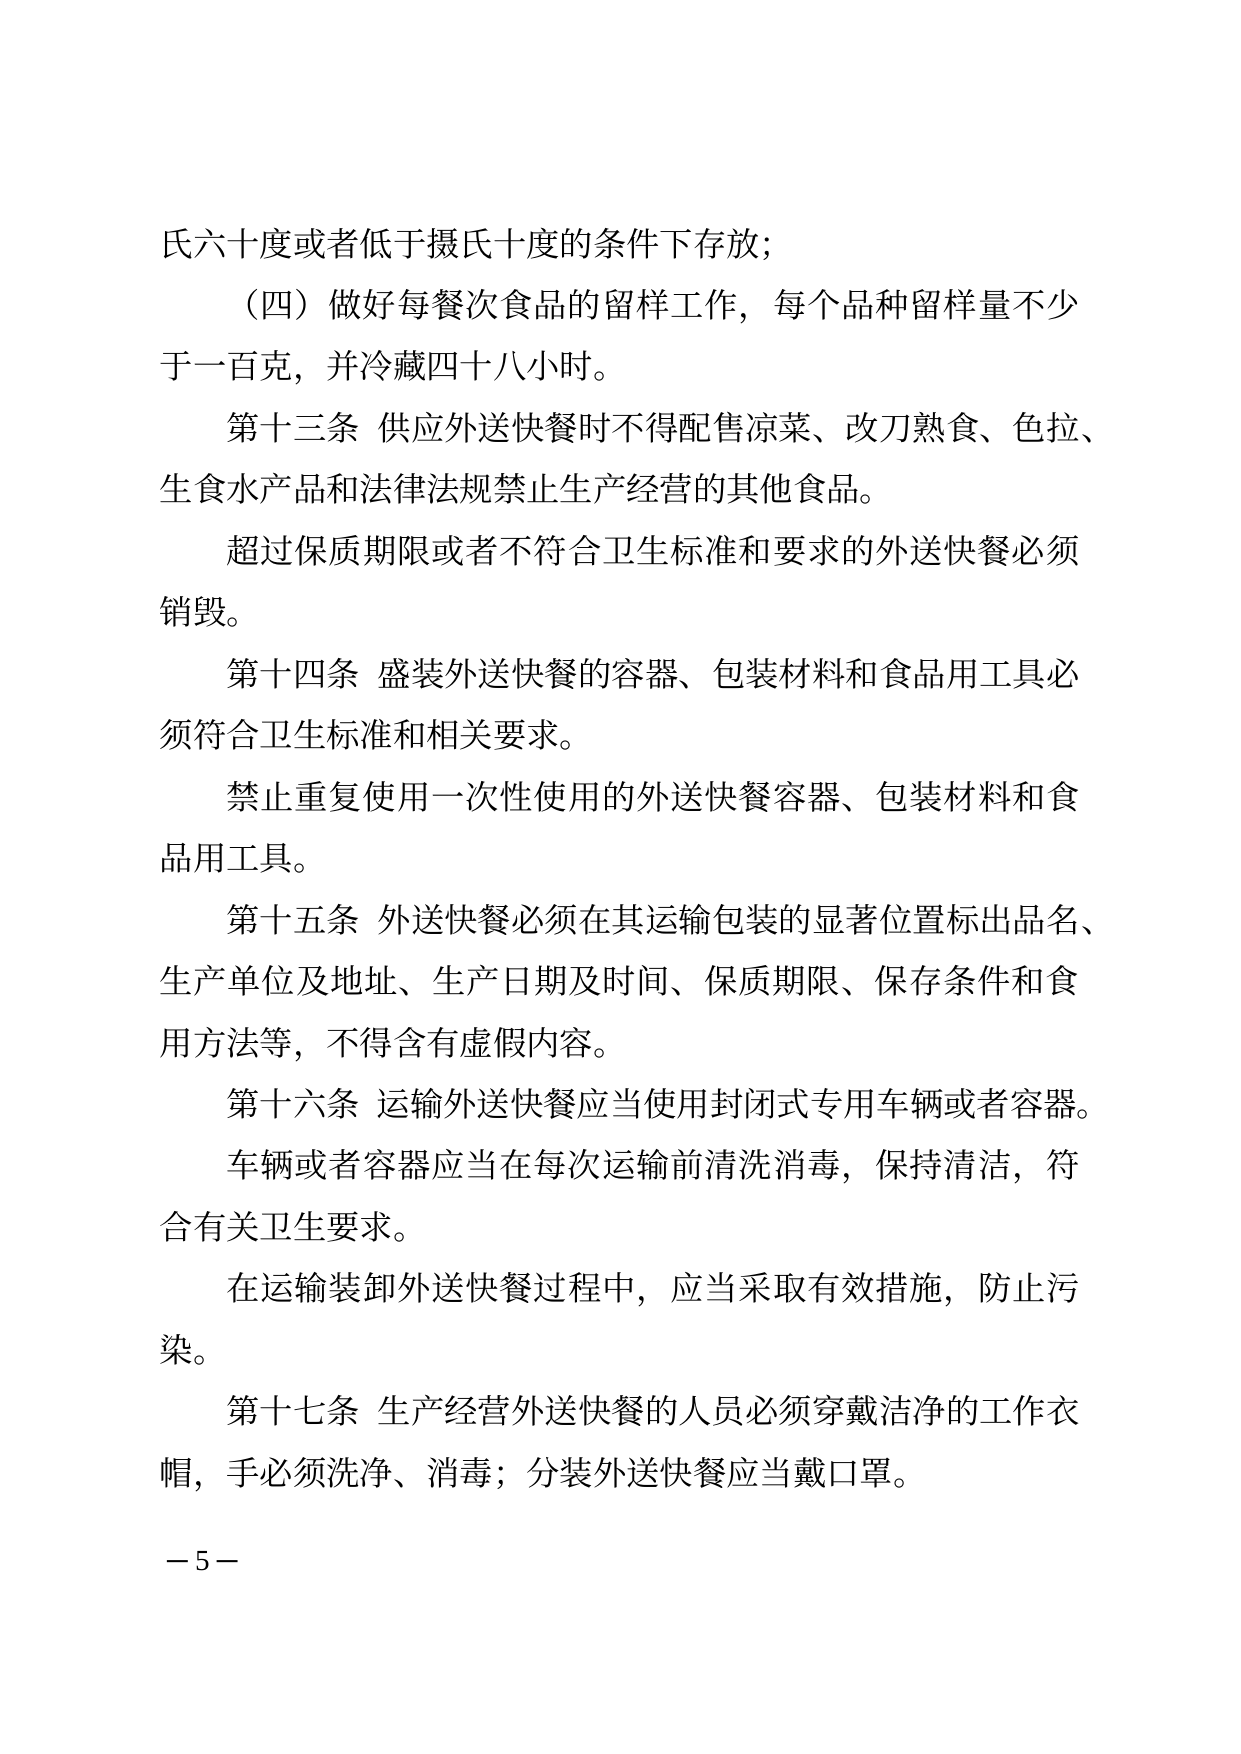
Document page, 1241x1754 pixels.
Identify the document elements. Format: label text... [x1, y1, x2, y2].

text 第十七条 生产经营外送快餐的人员必须穿戴洁净的工作衣帽，手必须洗净、消毒；分装外送快餐应当戴口罩。 [159, 1374, 1081, 1497]
text 车辆或者容器应当在每次运输前清洗消毒，保持清洁，符合有关卫生要求。 [159, 1129, 1081, 1252]
text 禁止重复使用一次性使用的外送快餐容器、包装材料和食品用工具。 [159, 760, 1081, 883]
text 在运输装卸外送快餐过程中，应当采取有效措施，防止污染。 [159, 1252, 1081, 1374]
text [159, 207, 1081, 268]
text 第十四条 盛装外送快餐的容器、包装材料和食品用工具必须符合卫生标准和相关要求。 [159, 637, 1081, 760]
text （四）做好每餐次食品的留样工作，每个品种留样量不少于一百克，并冷藏四十八小时。 [159, 268, 1081, 391]
text 超过保质期限或者不符合卫生标准和要求的外送快餐必须销毁。 [159, 514, 1081, 637]
text 第十五条 外送快餐必须在其运输包装的显著位置标出品名、生产单位及地址、生产日期及时间、保质期限、保存条件和食用方法等，不得含有虚假内容。 [159, 883, 1081, 1067]
text 第十三条 供应外送快餐时不得配售凉菜、改刀熟食、色拉、生食水产品和法律法规禁止生产经营的其他食品。 [159, 391, 1081, 514]
text 第十六条 运输外送快餐应当使用封闭式专用车辆或者容器。 [159, 1067, 1081, 1129]
